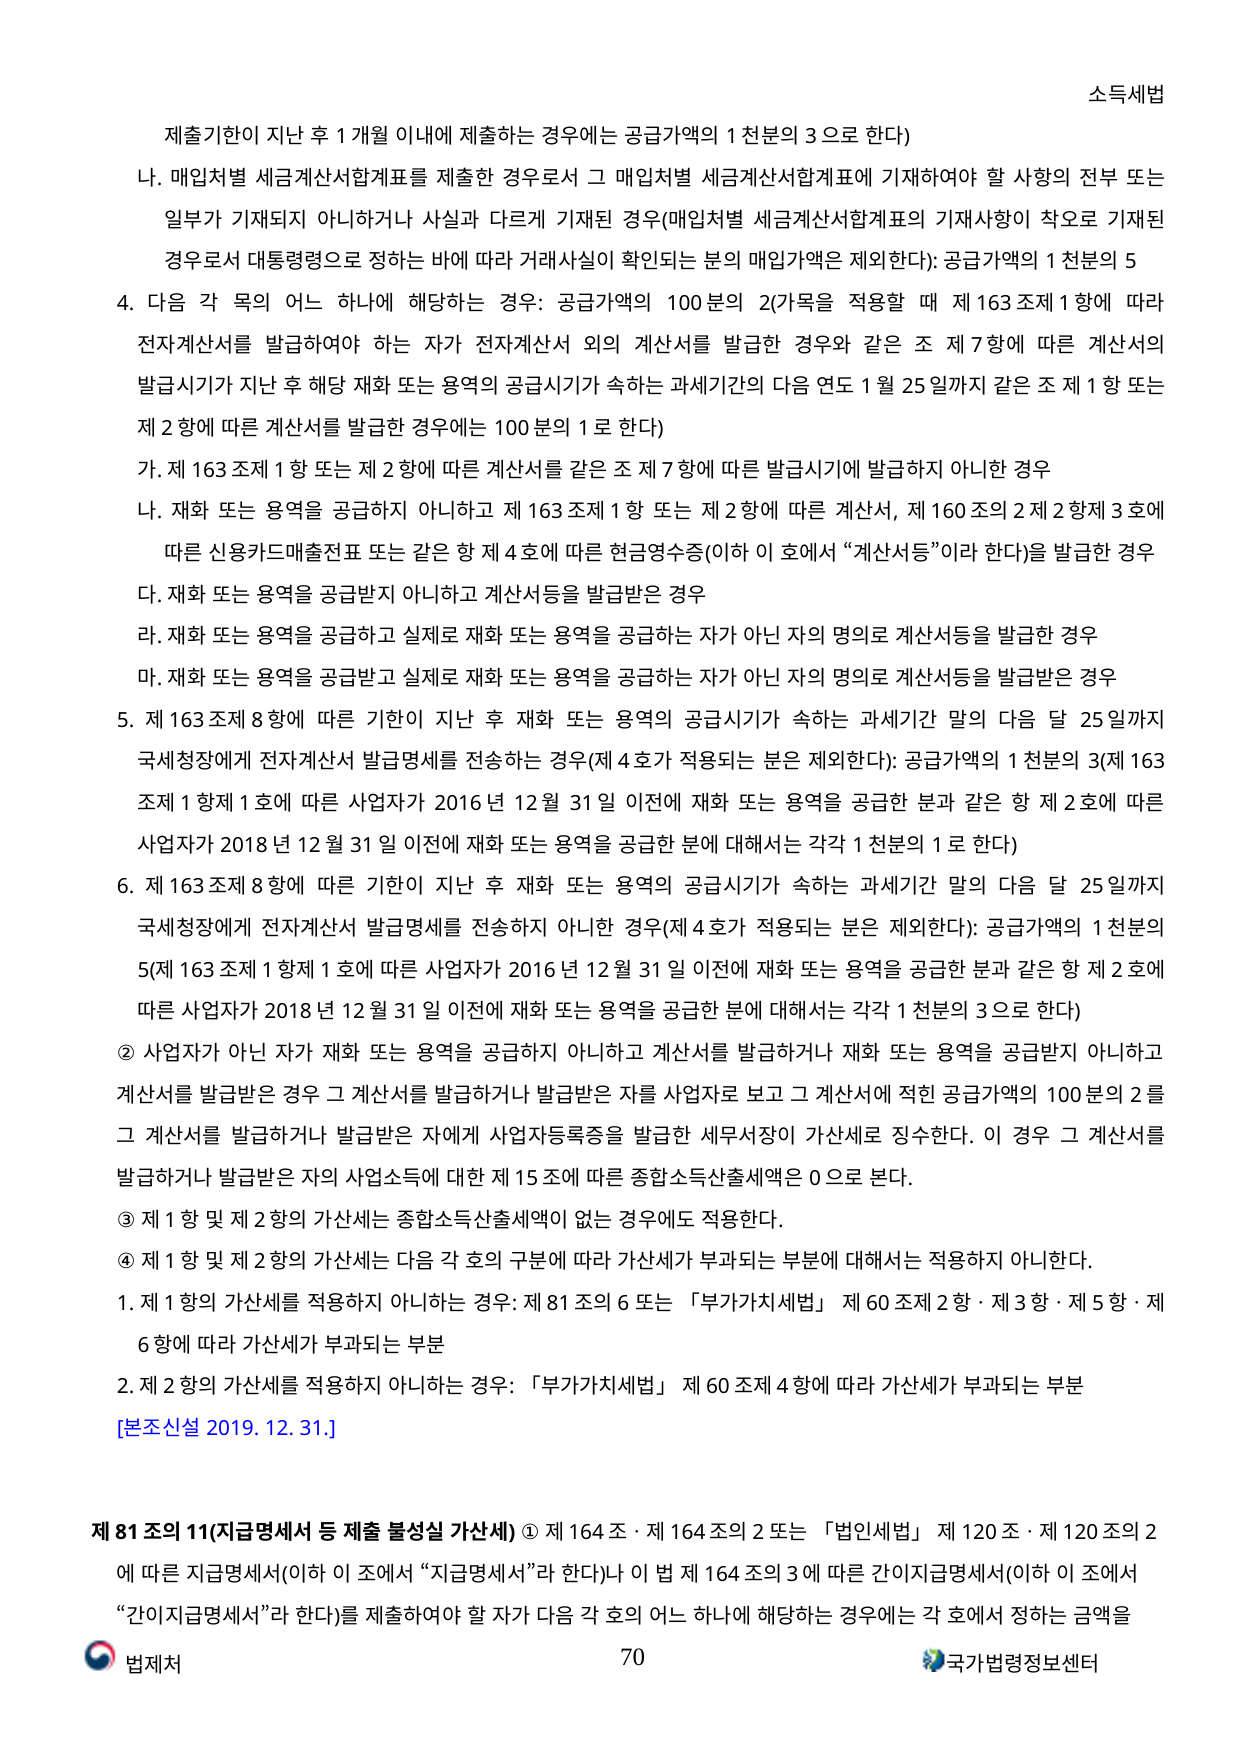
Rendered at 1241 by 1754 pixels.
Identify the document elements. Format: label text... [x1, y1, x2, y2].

text 다. 재화 또는 용역을 공급받지 아니하고 계산서등을 발급받은 경우 [137, 567, 1165, 608]
text 나. 재화 또는 용역을 공급하지 아니하고 제163조제1항 또는 제2항에 따른 계산서, 제160조의2제2항제3호에 따른 신용카드매출전표 또는 같은 항 제4호에 따른 현금영수증(이하 이 호에서 “계산서등”이라 한다)을 발급한 경우 [137, 483, 1165, 567]
text 가. 제163조제1항 또는 제2항에 따른 계산서를 같은 조 제7항에 따른 발급시기에 발급하지 아니한 경우 [137, 442, 1165, 483]
text ③ 제1항 및 제2항의 가산세는 종합소득산출세액이 없는 경우에도 적용한다. [117, 1192, 1165, 1233]
text ② 사업자가 아닌 자가 재화 또는 용역을 공급하지 아니하고 계산서를 발급하거나 재화 또는 용역을 공급받지 아니하고 계산서를 발급받은 경우 그 계산서를 발급하거나 발급받은 자를 사업자로 보고 그 계산서에 적힌 공급가액의 100분의 2를 그 계산서를 발급하거나 발급받은 자에게 사업자등록증을 발급한 세무서장이 가산세로 징수한다. 이 경우 그 계산서를 발급하거나 발급받은 자의 사업소득에 대한 제15조에 따른 종합소득산출세액은 0으로 본다. [117, 1025, 1165, 1192]
picture [75, 1637, 126, 1673]
text 5. 제163조제8항에 따른 기한이 지난 후 재화 또는 용역의 공급시기가 속하는 과세기간 말의 다음 달 25일까지 국세청장에게 전자계산서 발급명세를 전송하는 경우(제4호가 적용되는 분은 제외한다): 공급가액의 1천분의 3(제163조제1항제1호에 따른 사업자가 2016년 12월 31일 이전에 재화 또는 용역을 공급한 분과 같은 항 제2호에 따른 사업자가 2018년 12월 31일 이전에 재화 또는 용역을 공급한 분에 대해서는 각각 1천분의 1로 한다) [117, 692, 1165, 858]
text 4. 다음 각 목의 어느 하나에 해당하는 경우: 공급가액의 100분의 2(가목을 적용할 때 제163조제1항에 따라 전자계산서를 발급하여야 하는 자가 전자계산서 외의 계산서를 발급한 경우와 같은 조 제7항에 따른 계산서의 발급시기가 지난 후 해당 재화 또는 용역의 공급시기가 속하는 과세기간의 다음 연도 1월 25일까지 같은 조 제1항 또는 제2항에 따른 계산서를 발급한 경우에는 100분의 1로 한다) [117, 275, 1165, 442]
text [92, 1504, 1165, 1629]
picture [892, 1637, 947, 1672]
text 1. 제1항의 가산세를 적용하지 아니하는 경우: 제81조의6 또는 「부가가치세법」 제60조제2항ㆍ제3항ㆍ제5항ㆍ제6항에 따라 가산세가 부과되는 부분 [117, 1275, 1165, 1358]
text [137, 108, 1165, 150]
text [본조신설 2019. 12. 31.] [117, 1400, 1165, 1442]
text 라. 재화 또는 용역을 공급하고 실제로 재화 또는 용역을 공급하는 자가 아닌 자의 명의로 계산서등을 발급한 경우 [137, 608, 1165, 650]
text 나. 매입처별 세금계산서합계표를 제출한 경우로서 그 매입처별 세금계산서합계표에 기재하여야 할 사항의 전부 또는 일부가 기재되지 아니하거나 사실과 다르게 기재된 경우(매입처별 세금계산서합계표의 기재사항이 착오로 기재된 경우로서 대통령령으로 정하는 바에 따라 거래사실이 확인되는 분의 매입가액은 제외한다): 공급가액의 1천분의 5 [137, 150, 1165, 275]
text ④ 제1항 및 제2항의 가산세는 다음 각 호의 구분에 따라 가산세가 부과되는 부분에 대해서는 적용하지 아니한다. [117, 1233, 1165, 1275]
text 마. 재화 또는 용역을 공급받고 실제로 재화 또는 용역을 공급하는 자가 아닌 자의 명의로 계산서등을 발급받은 경우 [137, 650, 1165, 692]
text 6. 제163조제8항에 따른 기한이 지난 후 재화 또는 용역의 공급시기가 속하는 과세기간 말의 다음 달 25일까지 국세청장에게 전자계산서 발급명세를 전송하지 아니한 경우(제4호가 적용되는 분은 제외한다): 공급가액의 1천분의 5(제163조제1항제1호에 따른 사업자가 2016년 12월 31일 이전에 재화 또는 용역을 공급한 분과 같은 항 제2호에 따른 사업자가 2018년 12월 31일 이전에 재화 또는 용역을 공급한 분에 대해서는 각각 1천분의 3으로 한다) [117, 858, 1165, 1025]
text 2. 제2항의 가산세를 적용하지 아니하는 경우: 「부가가치세법」 제60조제4항에 따라 가산세가 부과되는 부분 [117, 1358, 1165, 1400]
